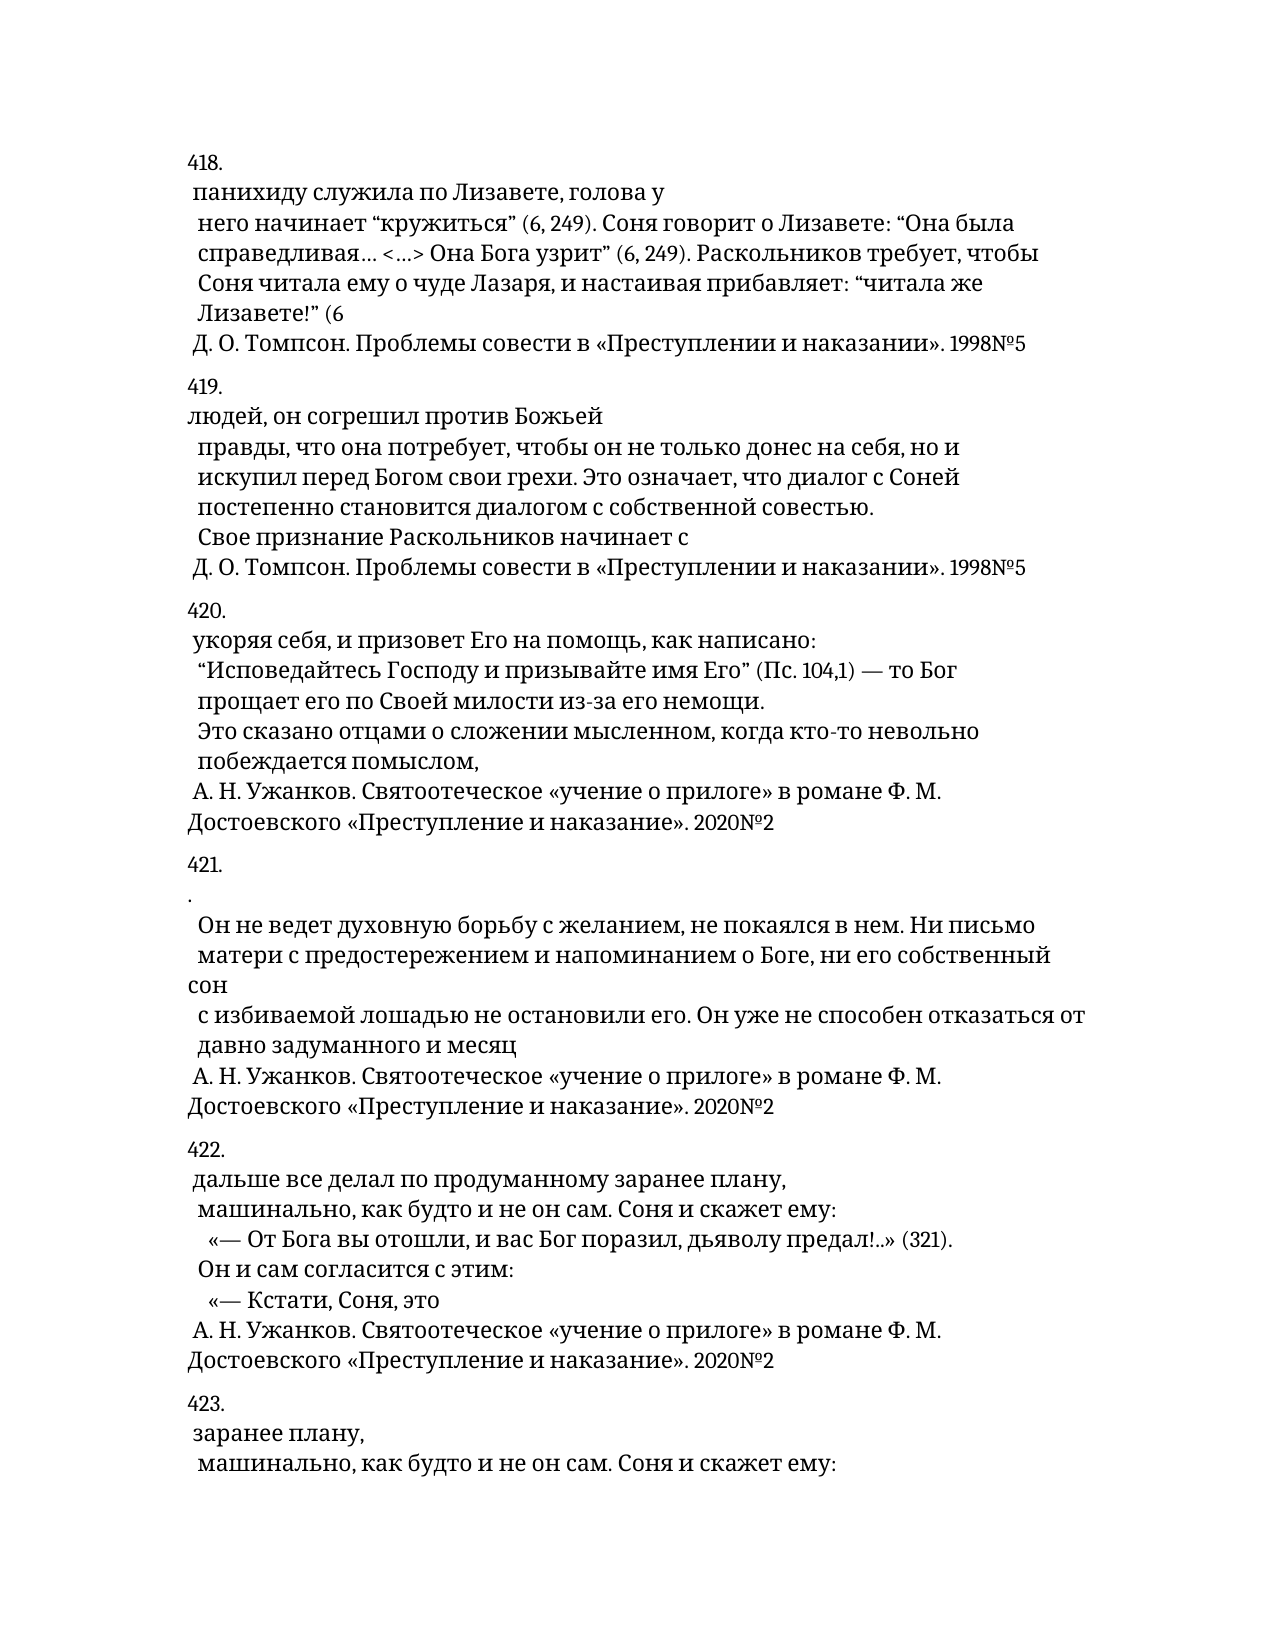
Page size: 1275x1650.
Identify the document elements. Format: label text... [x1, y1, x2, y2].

text 421. . Он не ведет духовную борьбу с желанием, не покаялся в нем. Ни письмо матери с предостережением и напоминанием о Боге, ни его собственный сон с избиваемой лошадью не остановили его. Он уже не способен отказаться от давно задуманного и месяц А. Н. Ужанков. Святоотеческое «учение о прилоге» в романе Ф. М. Достоевского «Преступление и наказание». 2020№2 [187, 852, 1087, 1120]
text 422. дальше все делал по продуманному заранее плану, машинально, как будто и не он сам. Соня и скажет ему: «— От Бога вы отошли, и вас Бог поразил, дьяволу предал!..» (321). Он и сам согласится с этим: «— Кстати, Соня, это А. Н. Ужанков. Святоотеческое «учение о прилоге» в романе Ф. М. Достоевского «Преступление и наказание». 2020№2 [187, 1136, 1087, 1374]
text 418. панихиду служила по Лизавете, голова у него начинает “кружиться” (6, 249). Соня говорит о Лизавете: “Она была справедливая… <…> Она Бога узрит” (6, 249). Раскольников требует, чтобы Соня читала ему о чуде Лазаря, и настаивая прибавляет: “читала же Лизавете!” (6 Д. О. Томпсон. Проблемы совести в «Преступлении и наказании». 1998№5 [187, 150, 1087, 358]
text 420. укоряя себя, и призовет Его на помощь, как написано: “Исповедайтесь Господу и призывайте имя Его” (Пс. 104,1) — то Бог прощает его по Своей милости из-за его немощи. Это сказано отцами о сложении мысленном, когда кто-то невольно побеждается помыслом, А. Н. Ужанков. Святоотеческое «учение о прилоге» в романе Ф. М. Достоевского «Преступление и наказание». 2020№2 [187, 598, 1087, 836]
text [187, 1391, 1087, 1477]
text 419. людей, он согрешил против Божьей правды, что она потребует, чтобы он не только донес на себя, но и искупил перед Богом свои грехи. Это означает, что диалог с Соней постепенно становится диалогом с собственной совестью. Свое признание Раскольников начинает с Д. О. Томпсон. Проблемы совести в «Преступлении и наказании». 1998№5 [187, 374, 1087, 582]
